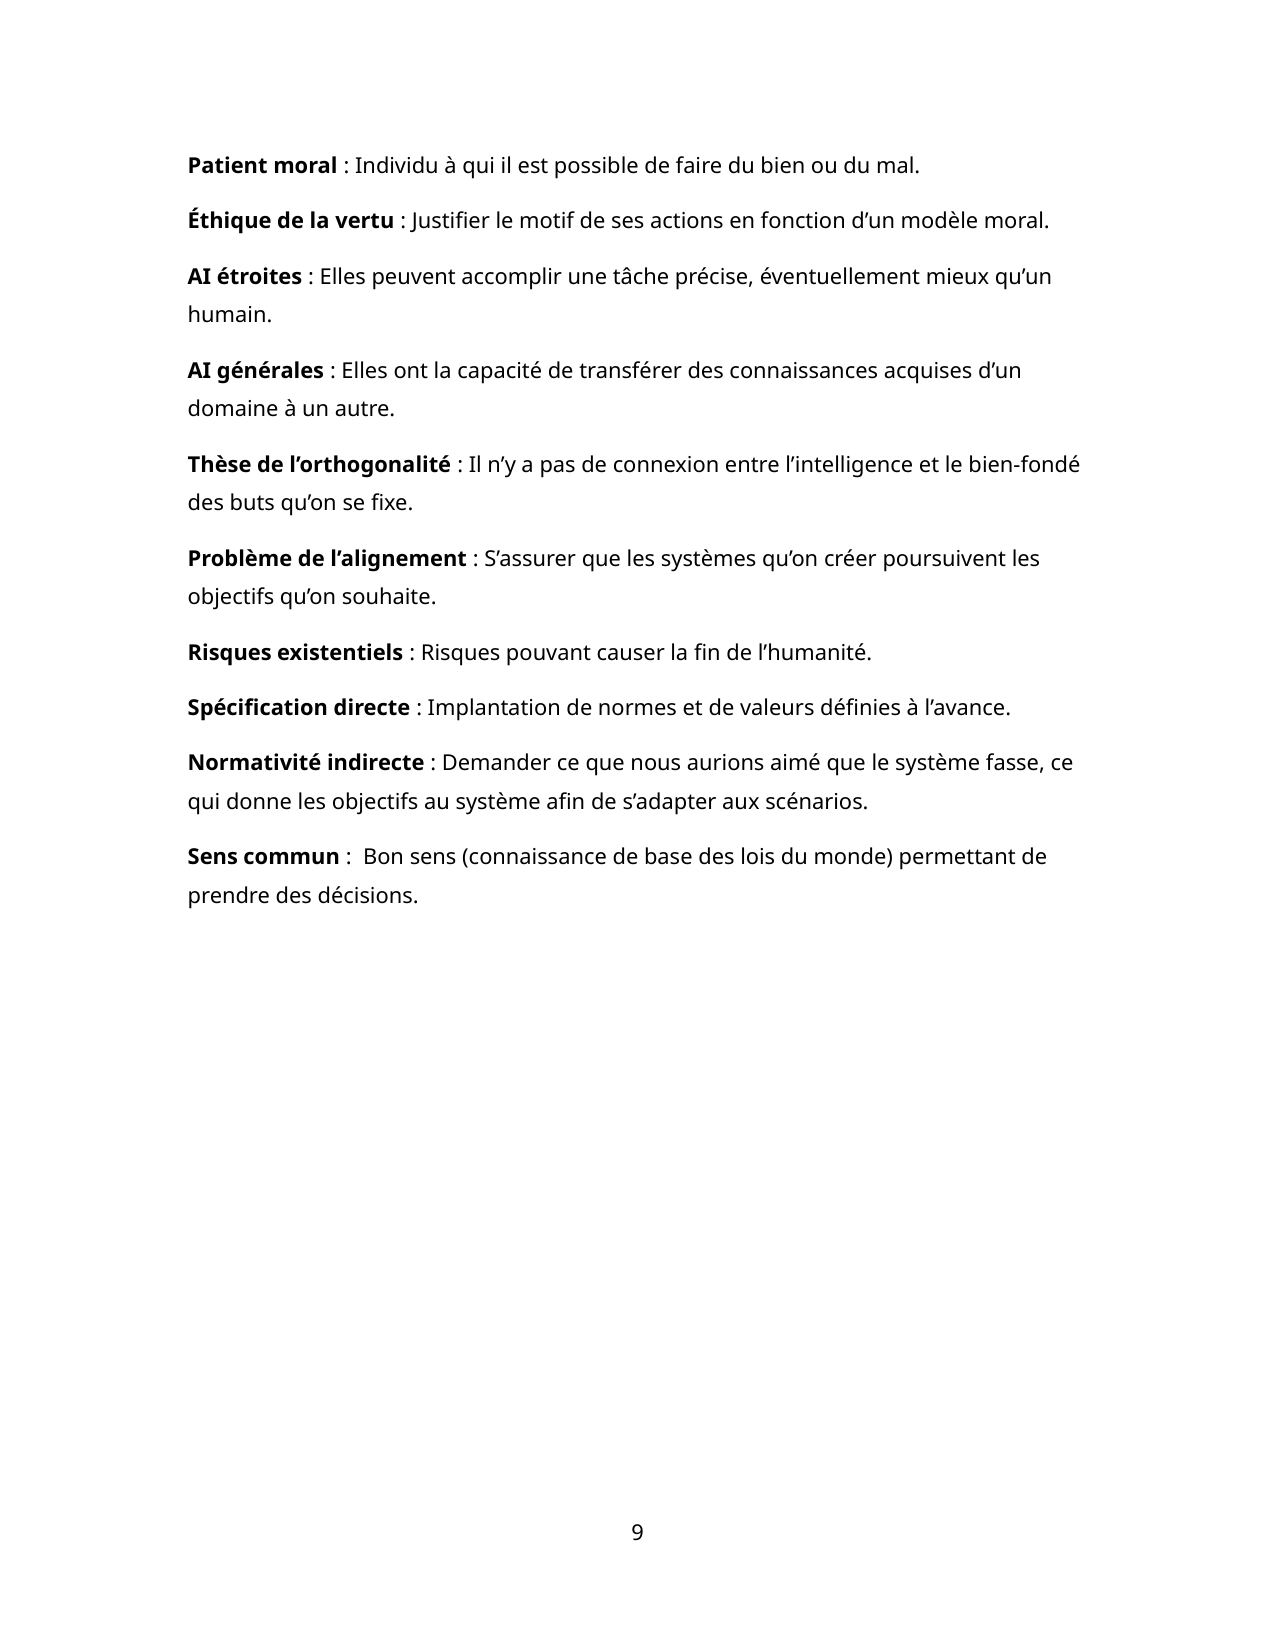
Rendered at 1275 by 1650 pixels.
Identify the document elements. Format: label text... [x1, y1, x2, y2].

text AI générales : Elles ont la capacité de transférer des connaissances acquises d’un domaine à un autre. [187, 354, 1087, 423]
text Thèse de l’orthogonalité : Il n’y a pas de connexion entre l’intelligence et le bien-fondé des buts qu’on se fixe. [187, 448, 1087, 517]
text Sens commun : Bon sens (connaissance de base des lois du monde) permettant de prendre des décisions. [187, 841, 1087, 909]
text Normativité indirecte : Demander ce que nous aurions aimé que le système fasse, ce qui donne les objectifs au système afin de s’adapter aux scénarios. [187, 747, 1087, 816]
text Éthique de la vertu : Justifier le motif de ses actions en fonction d’un modèle moral. [187, 205, 1087, 235]
text AI étroites : Elles peuvent accomplir une tâche précise, éventuellement mieux qu’un humain. [187, 261, 1087, 329]
text Spécification directe : Implantation de normes et de valeurs définies à l’avance. [187, 692, 1087, 722]
text Problème de l’alignement : S’assurer que les systèmes qu’on créer poursuivent les objectifs qu’on souhaite. [187, 542, 1087, 611]
text Patient moral : Individu à qui il est possible de faire du bien ou du mal. [187, 150, 1087, 180]
text Risques existentiels : Risques pouvant causer la fin de l’humanité. [187, 636, 1087, 666]
